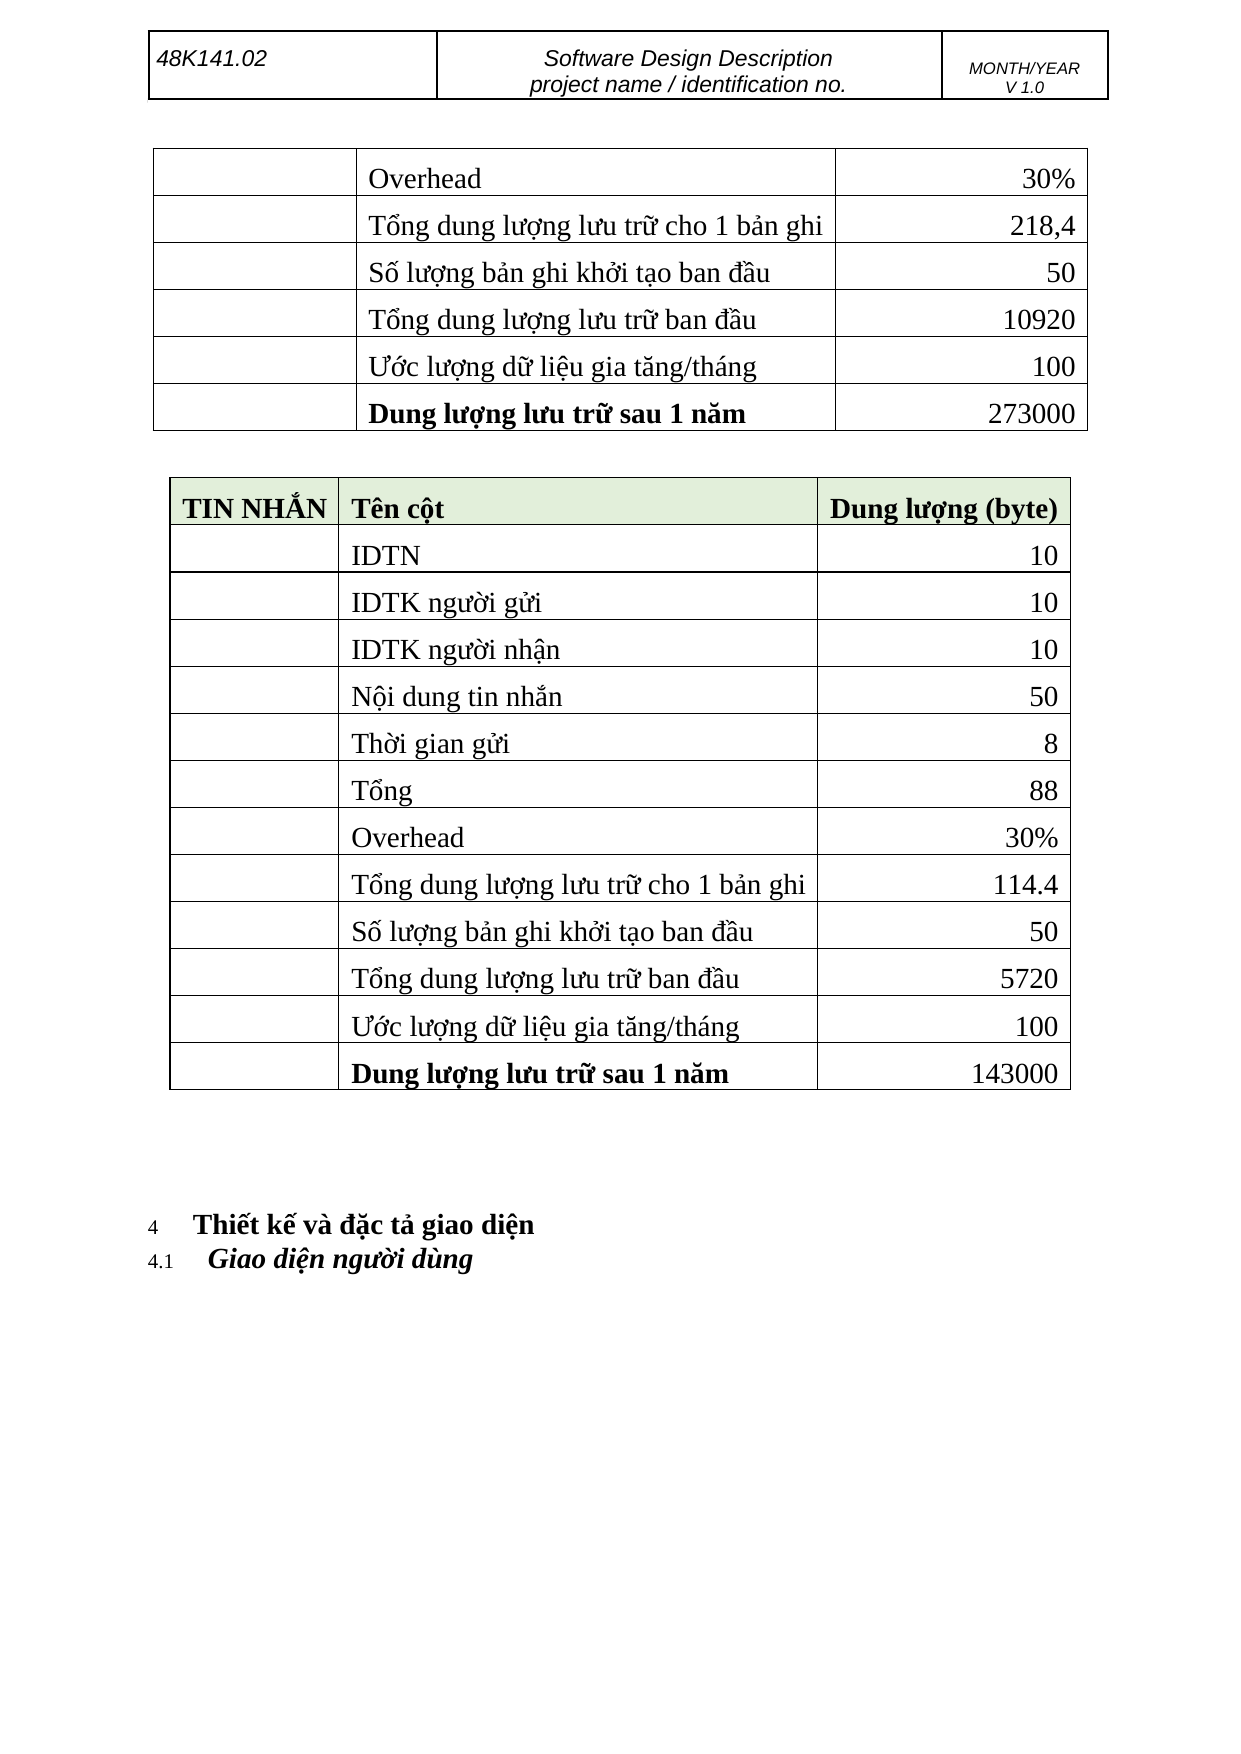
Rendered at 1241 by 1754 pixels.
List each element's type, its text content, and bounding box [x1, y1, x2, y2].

table_cell [171, 902, 338, 948]
table_cell [171, 620, 338, 666]
table_cell 273000 [836, 384, 1087, 430]
table_cell [171, 525, 338, 571]
table_cell [154, 149, 356, 195]
table_cell Ước lượng dữ liệu gia tăng/tháng [357, 337, 835, 383]
table_cell [154, 337, 356, 383]
table_header Tên cột [339, 478, 817, 524]
table_cell 50 [836, 243, 1087, 289]
table_cell [171, 1043, 338, 1089]
table_cell 30% [818, 808, 1070, 854]
table_header TIN NHẮN [171, 478, 338, 524]
table_cell [171, 949, 338, 995]
table_cell [171, 573, 338, 618]
table_cell 50 [818, 902, 1070, 948]
table_cell Nội dung tin nhắn [339, 667, 817, 713]
table_cell [154, 196, 356, 242]
table_cell 5720 [818, 949, 1070, 995]
table_cell Overhead [339, 808, 817, 854]
table_cell [171, 667, 338, 713]
table_cell [154, 243, 356, 289]
table_cell IDTK người nhận [339, 620, 817, 666]
table_cell Thời gian gửi [339, 714, 817, 760]
table_cell IDTK người gửi [339, 573, 817, 618]
table_cell [171, 761, 338, 807]
table_cell Dung lượng lưu trữ sau 1 năm [357, 384, 835, 430]
table_cell [154, 384, 356, 430]
subtitle Thiết kế và đặc tả giao diện [148, 1207, 1092, 1241]
table_cell 10920 [836, 290, 1087, 336]
table_cell Số lượng bản ghi khởi tạo ban đầu [339, 902, 817, 948]
table_header Dung lượng (byte) [818, 478, 1070, 524]
table_cell 50 [818, 667, 1070, 713]
table_cell Tổng [339, 761, 817, 807]
table_cell Tổng dung lượng lưu trữ ban đầu [357, 290, 835, 336]
table_cell 88 [818, 761, 1070, 807]
table_cell Số lượng bản ghi khởi tạo ban đầu [357, 243, 835, 289]
table_cell 10 [818, 525, 1070, 571]
table_cell 143000 [818, 1043, 1070, 1089]
table_cell [171, 714, 338, 760]
table_cell Dung lượng lưu trữ sau 1 năm [339, 1043, 817, 1089]
table_cell Ước lượng dữ liệu gia tăng/tháng [339, 996, 817, 1042]
table_cell Tổng dung lượng lưu trữ cho 1 bản ghi [357, 196, 835, 242]
table_cell 10 [818, 620, 1070, 666]
table_cell Tổng dung lượng lưu trữ ban đầu [339, 949, 817, 995]
table_cell [171, 808, 338, 854]
table_cell IDTN [339, 525, 817, 571]
table_cell Overhead [357, 149, 835, 195]
subtitle Giao diện người dùng [148, 1241, 1092, 1274]
table_cell 10 [818, 573, 1070, 618]
table_cell [171, 855, 338, 901]
table_cell Tổng dung lượng lưu trữ cho 1 bản ghi [339, 855, 817, 901]
table_cell 218,4 [836, 196, 1087, 242]
table_cell 100 [836, 337, 1087, 383]
table_cell 100 [818, 996, 1070, 1042]
table_cell 8 [818, 714, 1070, 760]
table_cell 114.4 [818, 855, 1070, 901]
table_cell 30% [836, 149, 1087, 195]
table_cell [171, 996, 338, 1042]
table_cell [154, 290, 356, 336]
